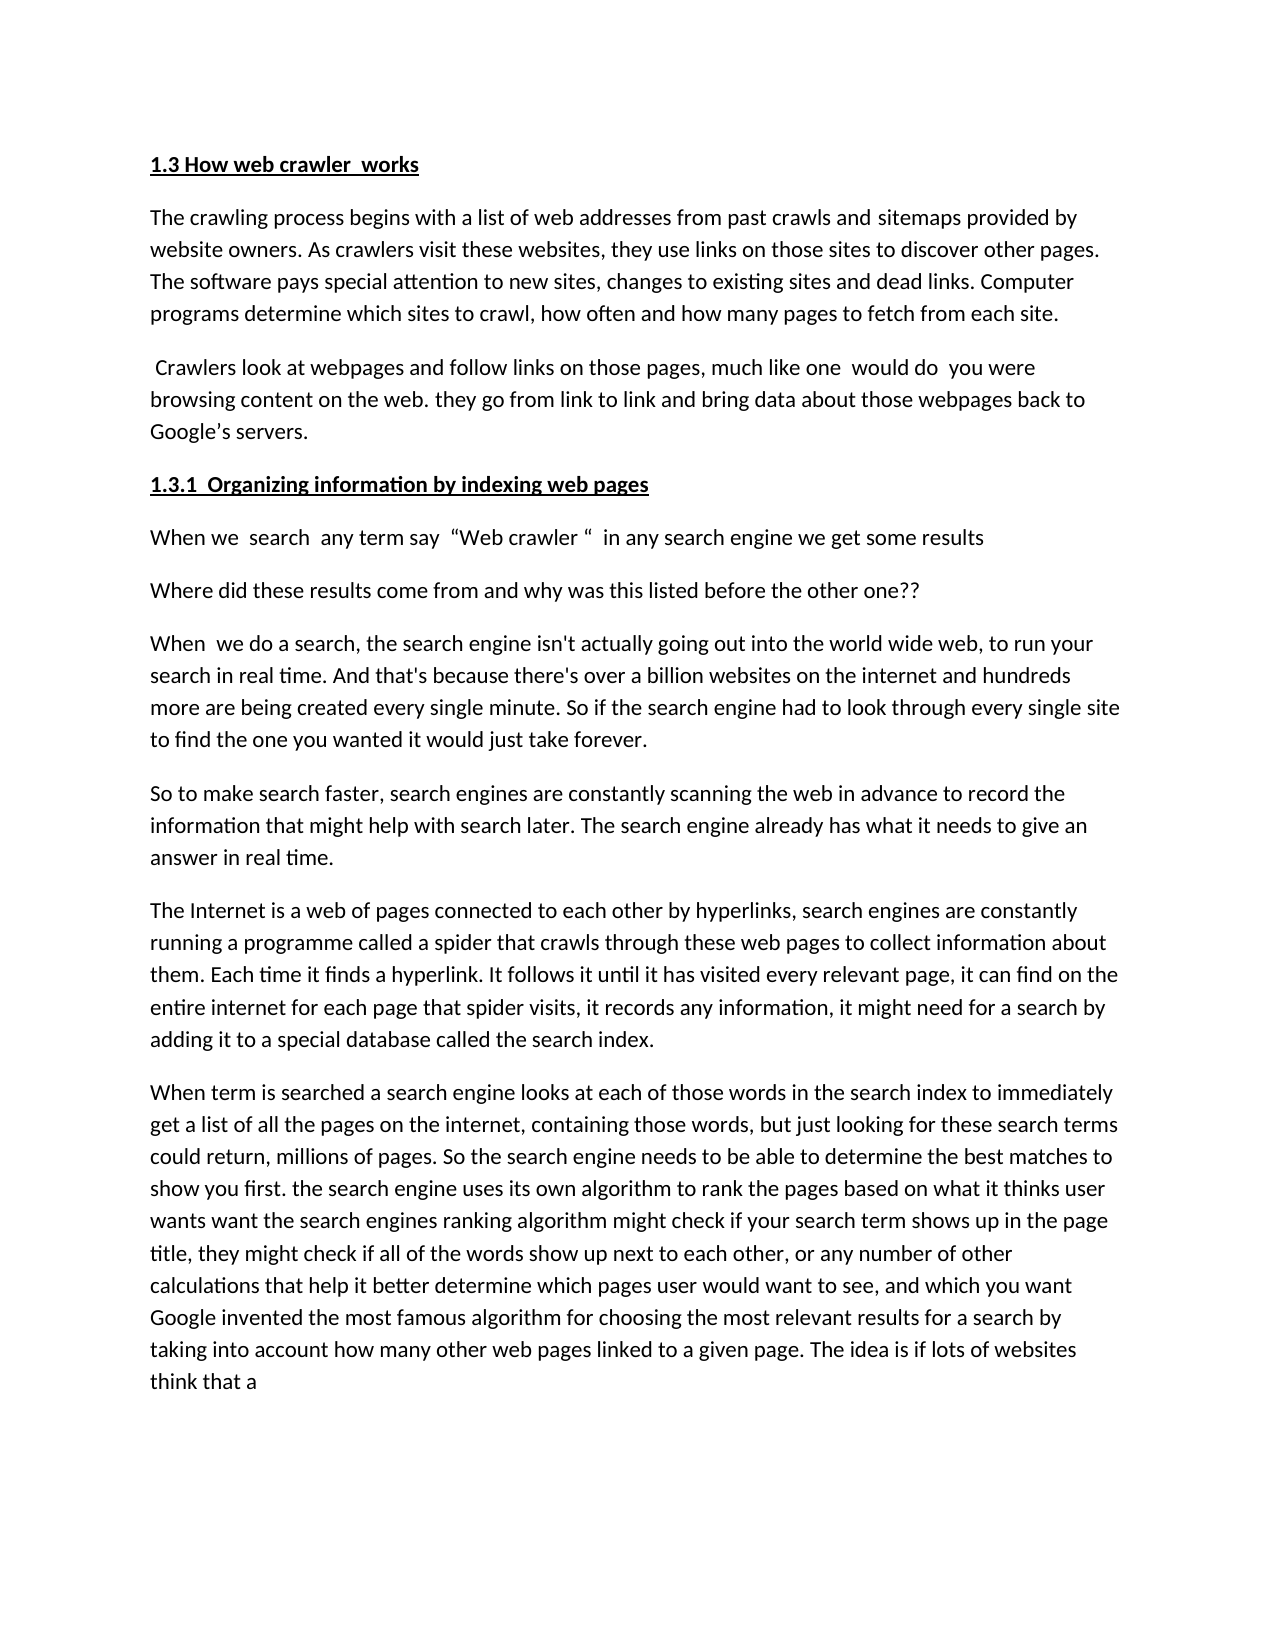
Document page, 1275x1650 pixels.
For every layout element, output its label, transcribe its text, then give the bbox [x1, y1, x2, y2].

text When we search any term say “Web crawler “ in any search engine we get some results [150, 523, 1125, 551]
text So to make search faster, search engines are constantly scanning the web in advance to record the information that might help with search later. The search engine already has what it needs to give an answer in real time. [150, 779, 1125, 871]
text Where did these results come from and why was this listed before the other one?? [150, 576, 1125, 604]
text 1.3.1 Organizing information by indexing web pages [150, 470, 1125, 498]
text The crawling process begins with a list of web addresses from past crawls and sitemaps provided by website owners. As crawlers visit these websites, they use links on those sites to discover other pages. The software pays special attention to new sites, changes to existing sites and dead links. Computer programs determine which sites to crawl, how often and how many pages to fetch from each site. [150, 203, 1125, 328]
text When we do a search, the search engine isn't actually going out into the world wide web, to run your search in real time. And that's because there's over a billion websites on the internet and hundreds more are being created every single minute. So if the search engine had to look through every single site to find the one you wanted it would just take forever. [150, 629, 1125, 754]
text Crawlers look at webpages and follow links on those pages, much like one would do you were browsing content on the web. they go from link to link and bring data about those webpages back to Google’s servers. [150, 353, 1125, 445]
text The Internet is a web of pages connected to each other by hyperlinks, search engines are constantly running a programme called a spider that crawls through these web pages to collect information about them. Each time it finds a hyperlink. It follows it until it has visited every relevant page, it can find on the entire internet for each page that spider visits, it records any information, it might need for a search by adding it to a special database called the search index. [150, 896, 1125, 1053]
text When term is searched a search engine looks at each of those words in the search index to immediately get a list of all the pages on the internet, containing those words, but just looking for these search terms could return, millions of pages. So the search engine needs to be able to determine the best matches to show you first. the search engine uses its own algorithm to rank the pages based on what it thinks user wants want the search engines ranking algorithm might check if your search term shows up in the page title, they might check if all of the words show up next to each other, or any number of other calculations that help it better determine which pages user would want to see, and which you want Google invented the most famous algorithm for choosing the most relevant results for a search by taking into account how many other web pages linked to a given page. The idea is if lots of websites think that a [150, 1078, 1125, 1396]
text 1.3 How web crawler works [150, 150, 1125, 178]
